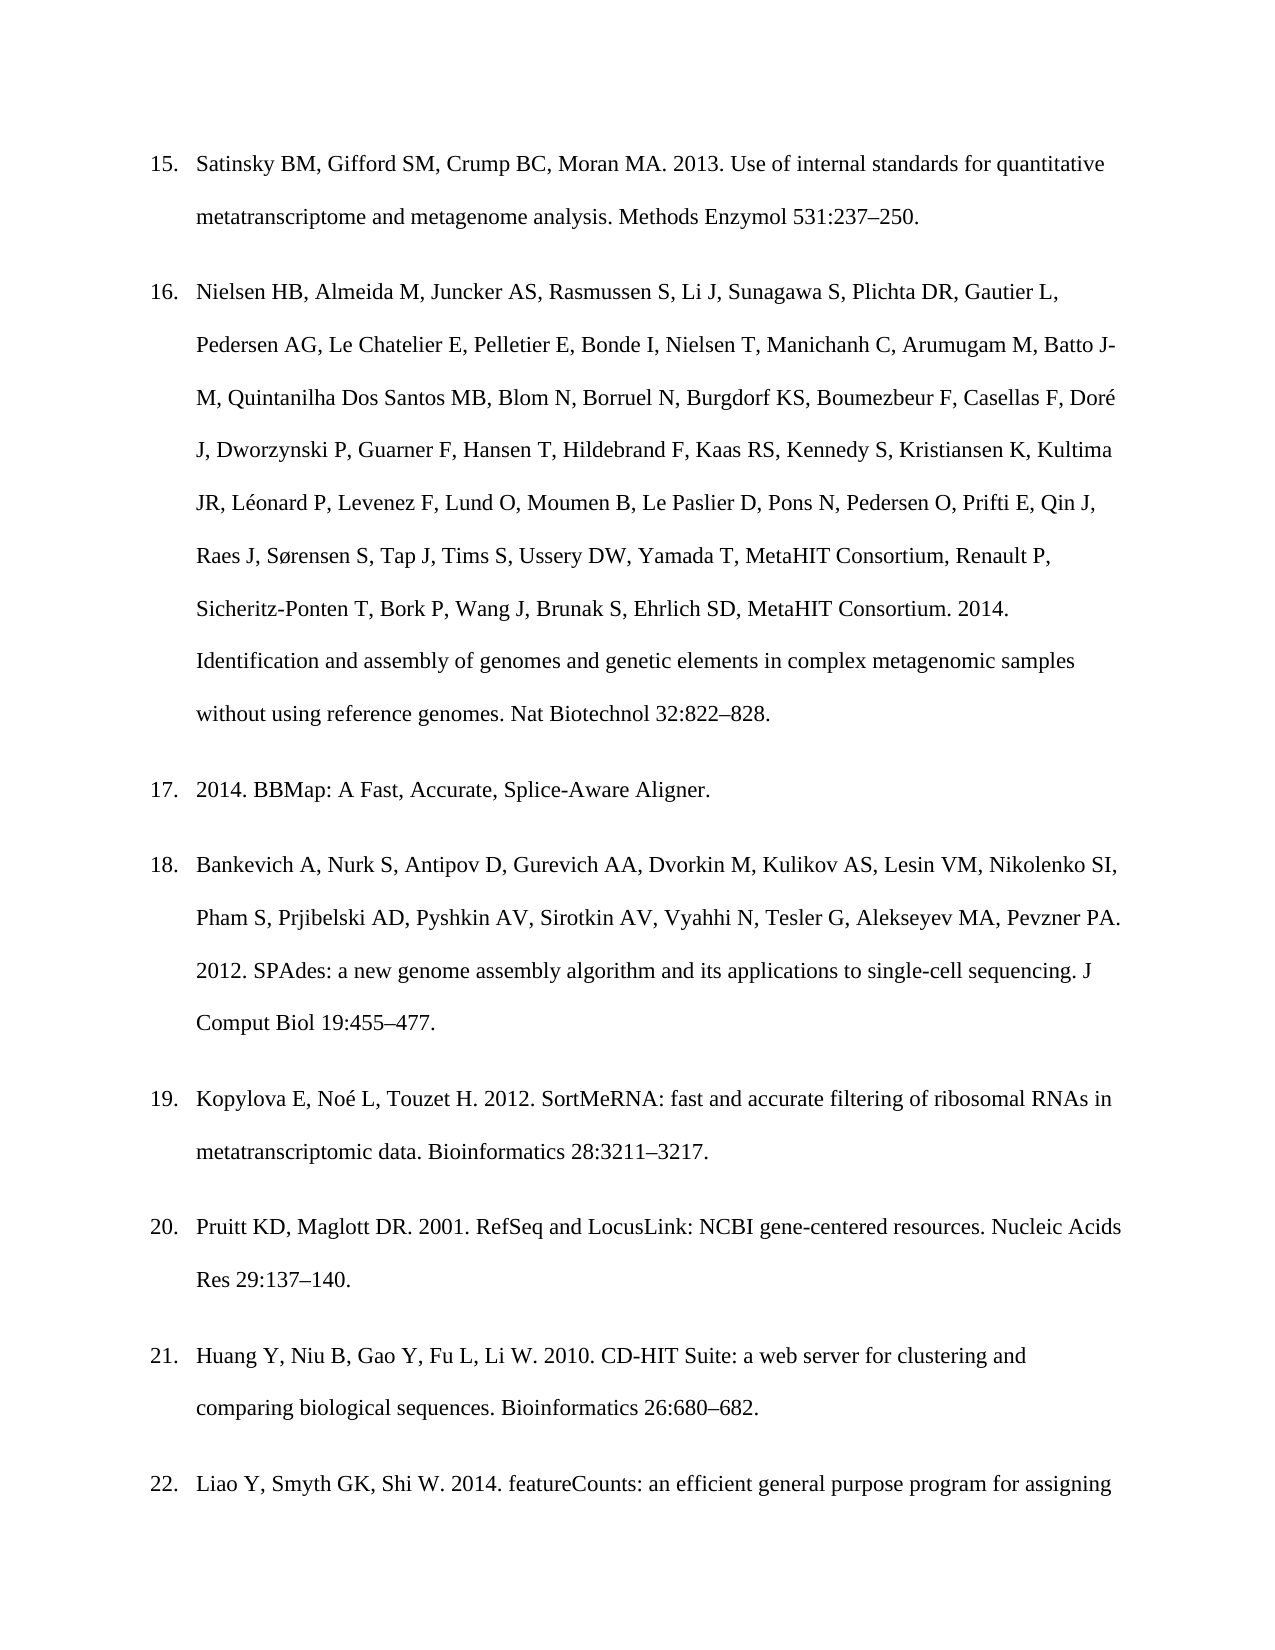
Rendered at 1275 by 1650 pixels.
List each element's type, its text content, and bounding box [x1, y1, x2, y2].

text 17. 2014. BBMap: A Fast, Accurate, Splice-Aware Aligner. [150, 776, 1125, 802]
text 18. Bankevich A, Nurk S, Antipov D, Gurevich AA, Dvorkin M, Kulikov AS, Lesin VM, Nikolenko SI, Pham S, Prjibelski AD, Pyshkin AV, Sirotkin AV, Vyahhi N, Tesler G, Alekseyev MA, Pevzner PA. 2012. SPAdes: a new genome assembly algorithm and its applications to single-cell sequencing. J Comput Biol 19:455–477. [150, 851, 1125, 1036]
text 15. Satinsky BM, Gifford SM, Crump BC, Moran MA. 2013. Use of internal standards for quantitative metatranscriptome and metagenome analysis. Methods Enzymol 531:237–250. [150, 150, 1125, 229]
text 16. Nielsen HB, Almeida M, Juncker AS, Rasmussen S, Li J, Sunagawa S, Plichta DR, Gautier L, Pedersen AG, Le Chatelier E, Pelletier E, Bonde I, Nielsen T, Manichanh C, Arumugam M, Batto J-M, Quintanilha Dos Santos MB, Blom N, Borruel N, Burgdorf KS, Boumezbeur F, Casellas F, Doré J, Dworzynski P, Guarner F, Hansen T, Hildebrand F, Kaas RS, Kennedy S, Kristiansen K, Kultima JR, Léonard P, Levenez F, Lund O, Moumen B, Le Paslier D, Pons N, Pedersen O, Prifti E, Qin J, Raes J, Sørensen S, Tap J, Tims S, Ussery DW, Yamada T, MetaHIT Consortium, Renault P, Sicheritz-Ponten T, Bork P, Wang J, Brunak S, Ehrlich SD, MetaHIT Consortium. 2014. Identification and assembly of genomes and genetic elements in complex metagenomic samples without using reference genomes. Nat Biotechnol 32:822–828. [150, 278, 1125, 726]
text 21. Huang Y, Niu B, Gao Y, Fu L, Li W. 2010. CD-HIT Suite: a web server for clustering and comparing biological sequences. Bioinformatics 26:680–682. [150, 1342, 1125, 1421]
text 20. Pruitt KD, Maglott DR. 2001. RefSeq and LocusLink: NCBI gene-centered resources. Nucleic Acids Res 29:137–140. [150, 1213, 1125, 1292]
text 19. Kopylova E, Noé L, Touzet H. 2012. SortMeRNA: fast and accurate filtering of ribosomal RNAs in metatranscriptomic data. Bioinformatics 28:3211–3217. [150, 1085, 1125, 1164]
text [150, 1470, 1125, 1496]
